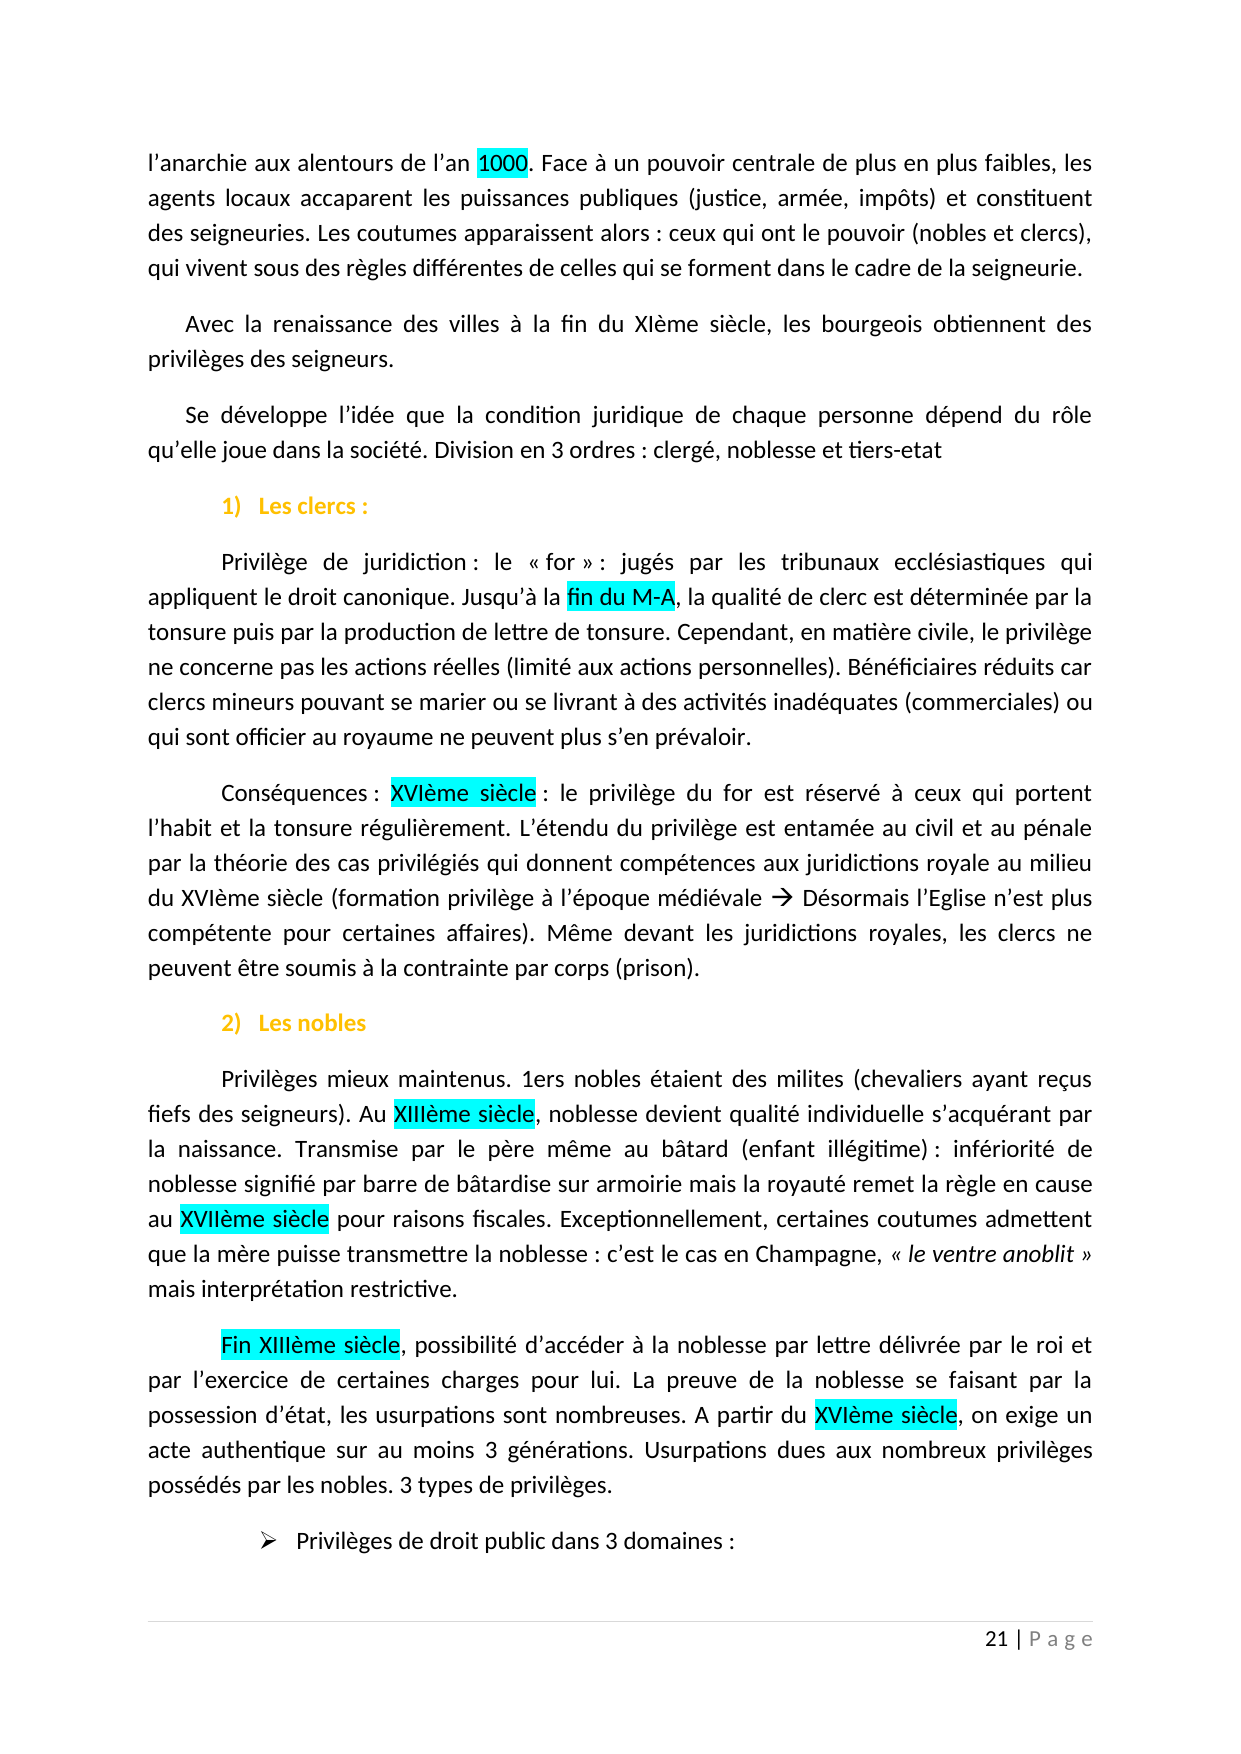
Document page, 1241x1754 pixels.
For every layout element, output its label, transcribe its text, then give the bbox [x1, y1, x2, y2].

list Les clercs : [221, 490, 1093, 521]
text Avec la renaissance des villes à la fin du XIème siècle, les bourgeois obtiennent des privilèges des seigneurs. [148, 308, 1093, 374]
text Privilèges mieux maintenus. 1ers nobles étaient des milites (chevaliers ayant reçus fiefs des seigneurs). Au XIIIème siècle, noblesse devient qualité individuelle s’acquérant par la naissance. Transmise par le père même au bâtard (enfant illégitime) : infériorité de noblesse signifié par barre de bâtardise sur armoirie mais la royauté remet la règle en cause au XVIIème siècle pour raisons fiscales. Exceptionnellement, certaines coutumes admettent que la mère puisse transmettre la noblesse : c’est le cas en Champagne, « le ventre anoblit » mais interprétation restrictive. [148, 1063, 1093, 1304]
text Fin XIIIème siècle, possibilité d’accéder à la noblesse par lettre délivrée par le roi et par l’exercice de certaines charges pour lui. La preuve de la noblesse se faisant par la possession d’état, les usurpations sont nombreuses. A partir du XVIème siècle, on exige un acte authentique sur au moins 3 générations. Usurpations dues aux nombreux privilèges possédés par les nobles. 3 types de privilèges. [148, 1329, 1093, 1500]
text Privilège de juridiction : le « for » : jugés par les tribunaux ecclésiastiques qui appliquent le droit canonique. Jusqu’à la fin du M-A, la qualité de clerc est déterminée par la tonsure puis par la production de lettre de tonsure. Cependant, en matière civile, le privilège ne concerne pas les actions réelles (limité aux actions personnelles). Bénéficiaires réduits car clercs mineurs pouvant se marier ou se livrant à des activités inadéquates (commerciales) ou qui sont officier au royaume ne peuvent plus s’en prévaloir. [148, 546, 1093, 751]
list Les nobles [221, 1008, 1093, 1038]
list Privilèges de droit public dans 3 domaines : [258, 1525, 1093, 1556]
text Se développe l’idée que la condition juridique de chaque personne dépend du rôle qu’elle joue dans la société. Division en 3 ordres : clergé, noblesse et tiers-etat [148, 399, 1093, 465]
text Conséquences : XVIème siècle : le privilège du for est réservé à ceux qui portent l’habit et la tonsure régulièrement. L’étendu du privilège est entamée au civil et au pénale par la théorie des cas privilégiés qui donnent compétences aux juridictions royale au milieu du XVIème siècle (formation privilège à l’époque médiévale Désormais l’Eglise n’est plus compétente pour certaines affaires). Même devant les juridictions royales, les clercs ne peuvent être soumis à la contrainte par corps (prison). [148, 777, 1093, 982]
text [148, 148, 1093, 283]
